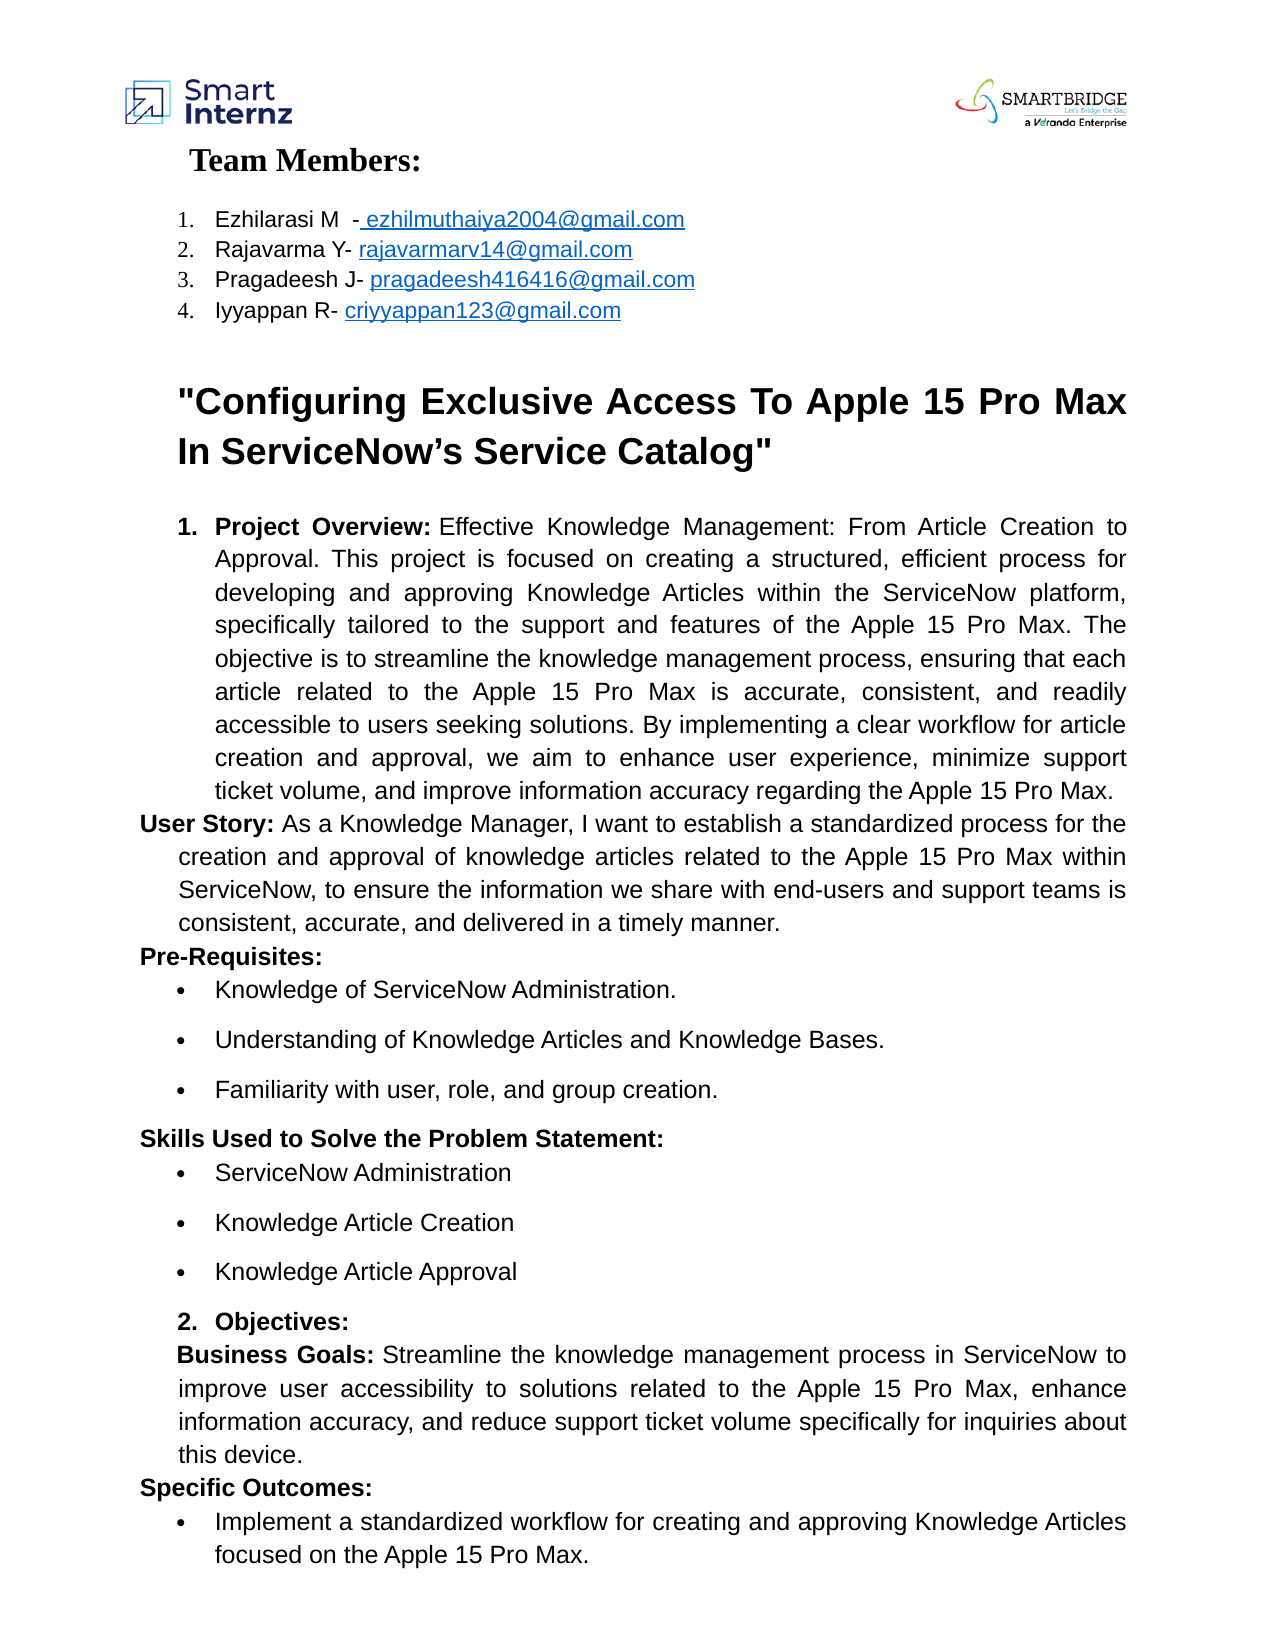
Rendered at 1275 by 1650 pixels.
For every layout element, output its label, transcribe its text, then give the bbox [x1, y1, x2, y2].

list Understanding of Knowledge Articles and Knowledge Bases. [177, 1025, 1128, 1054]
text Skills Used to Solve the Problem Statement: [139, 1124, 1128, 1153]
list Project Overview: Effective Knowledge Management: From Article Creation to Approval. This project is focused on creating a structured, efficient process for developing and approving Knowledge Articles within the ServiceNow platform, specifically tailored to the support and features of the Apple 15 Pro Max. The objective is to streamline the knowledge management process, ensuring that each article related to the Apple 15 Pro Max is accurate, consistent, and readily accessible to users seeking solutions. By implementing a clear workflow for article creation and approval, we aim to enhance user experience, minimize support ticket volume, and improve information accuracy regarding the Apple 15 Pro Max. [177, 511, 1128, 804]
picture [120, 79, 297, 124]
list Objectives: [177, 1307, 1128, 1336]
text Pre-Requisites: [139, 942, 1128, 971]
list Rajavarma Y- rajavarmarv14@gmail.com [177, 236, 1128, 262]
list Knowledge Article Approval [177, 1257, 1128, 1286]
text Business Goals: Streamline the knowledge management process in ServiceNow to improve user accessibility to solutions related to the Apple 15 Pro Max, enhance information accuracy, and reduce support ticket volume specifically for inquiries about this device. [139, 1341, 1128, 1468]
list Familiarity with user, role, and group creation. [177, 1075, 1128, 1103]
list Iyyappan R- criyyappan123@gmail.com [177, 297, 1128, 323]
list Ezhilarasi M - ezhilmuthaiya2004@gmail.com [177, 206, 1128, 232]
text User Story: As a Knowledge Manager, I want to establish a standardized process for the creation and approval of knowledge articles related to the Apple 15 Pro Max within ServiceNow, to ensure the information we share with end-users and support teams is consistent, accurate, and delivered in a timely manner. [139, 809, 1128, 937]
list ServiceNow Administration [177, 1158, 1128, 1187]
list Implement a standardized workflow for creating and approving Knowledge Articles focused on the Apple 15 Pro Max. [177, 1507, 1128, 1568]
text "Configuring Exclusive Access To Apple 15 Pro Max In ServiceNow’s Service Catalog" [177, 379, 1128, 472]
list Knowledge Article Creation [177, 1208, 1128, 1236]
list Pragadeesh J- pragadeesh416416@gmail.com [177, 266, 1128, 293]
list Knowledge of ServiceNow Administration. [177, 975, 1128, 1004]
picture [946, 73, 1136, 132]
text Team Members: [139, 140, 1128, 178]
text Specific Outcomes: [139, 1473, 1128, 1502]
